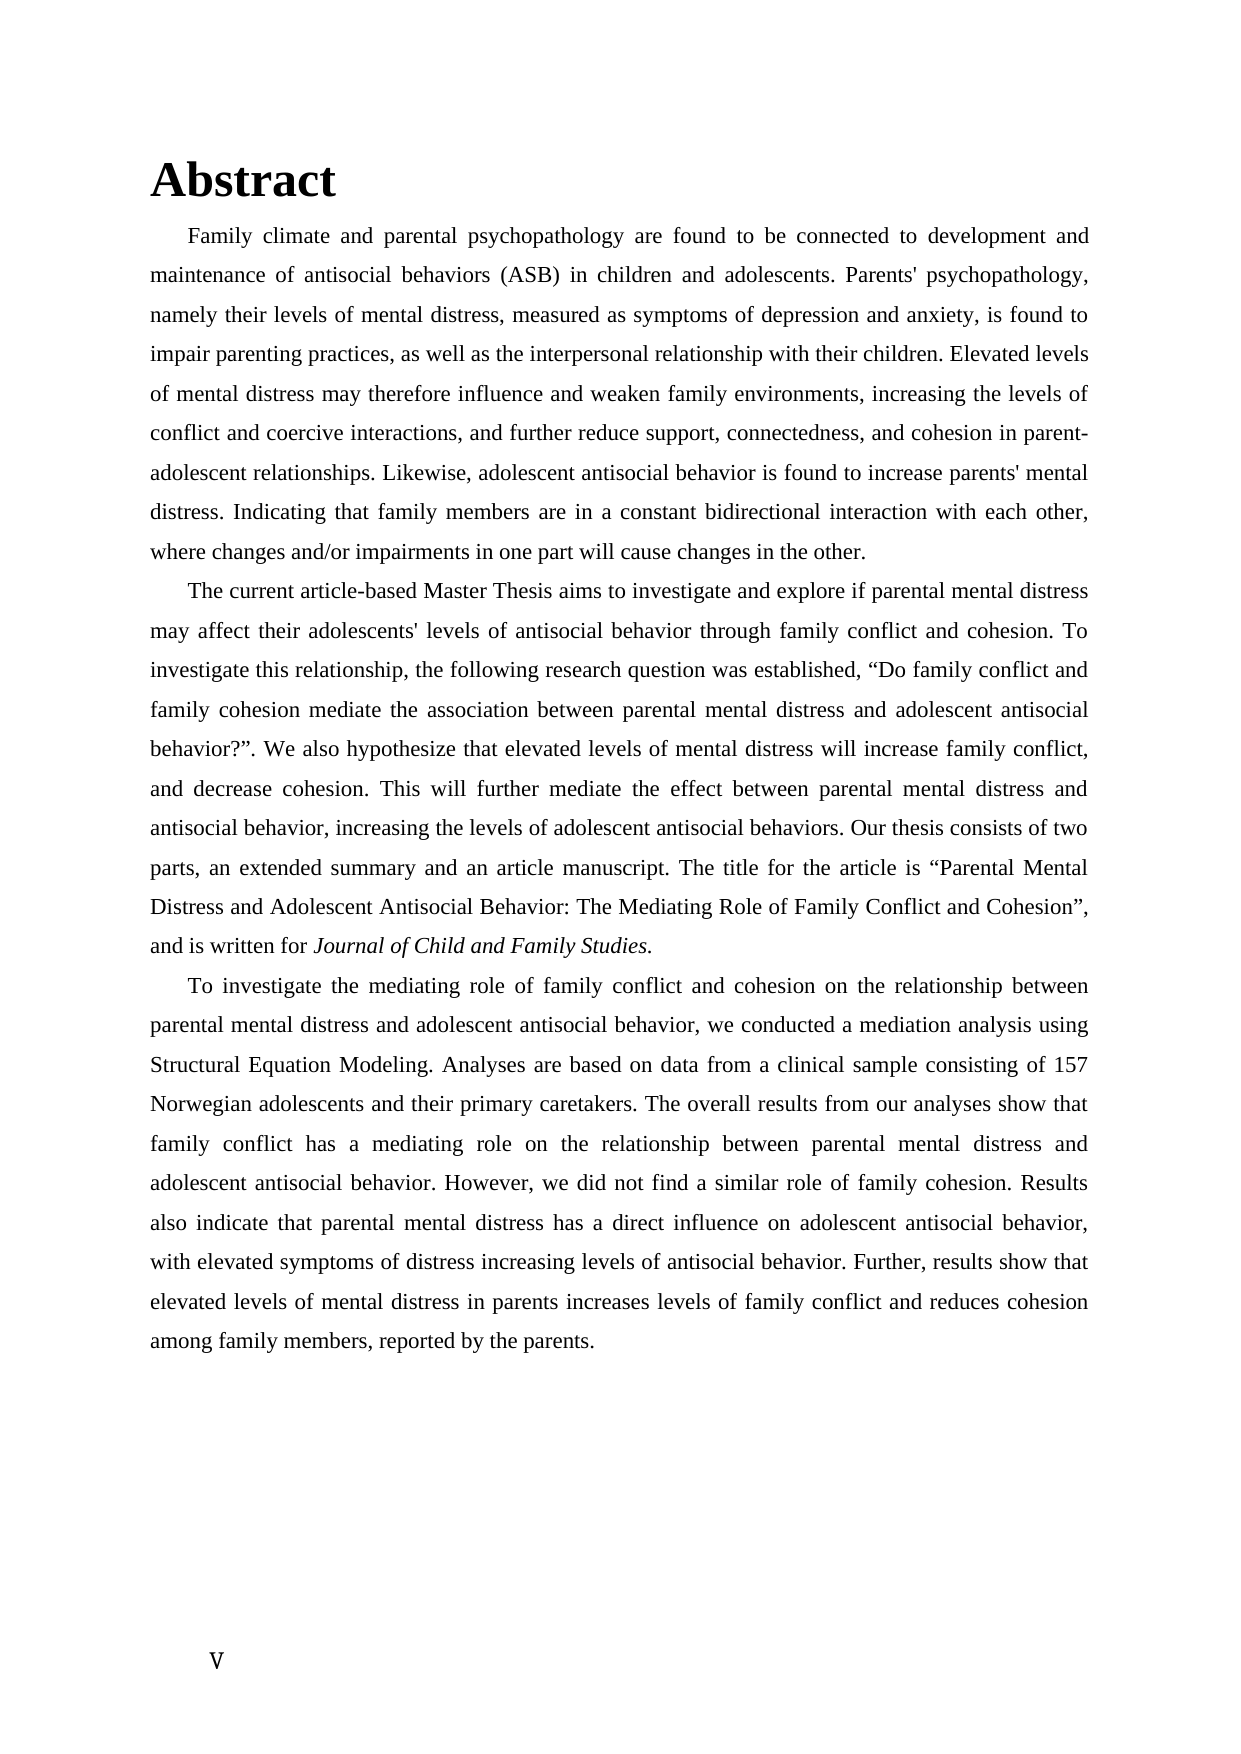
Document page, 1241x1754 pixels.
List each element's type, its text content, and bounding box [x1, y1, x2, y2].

text The current article-based Master Thesis aims to investigate and explore if parental mental distress may affect their adolescents' levels of antisocial behavior through family conflict and cohesion. To investigate this relationship, the following research question was established, “Do family conflict and family cohesion mediate the association between parental mental distress and adolescent antisocial behavior?”. We also hypothesize that elevated levels of mental distress will increase family conflict, and decrease cohesion. This will further mediate the effect between parental mental distress and antisocial behavior, increasing the levels of adolescent antisocial behaviors. Our thesis consists of two parts, an extended summary and an article manuscript. The title for the article is “Parental Mental Distress and Adolescent Antisocial Behavior: The Mediating Role of Family Conflict and Cohesion”, and is written for Journal of Child and Family Studies. [150, 577, 1090, 959]
text Family climate and parental psychopathology are found to be connected to development and maintenance of antisocial behaviors (ASB) in children and adolescents. Parents' psychopathology, namely their levels of mental distress, measured as symptoms of depression and anxiety, is found to impair parenting practices, as well as the interpersonal relationship with their children. Elevated levels of mental distress may therefore influence and weaken family environments, increasing the levels of conflict and coercive interactions, and further reduce support, connectedness, and cohesion in parent-adolescent relationships. Likewise, adolescent antisocial behavior is found to increase parents' mental distress. Indicating that family members are in a constant bidirectional interaction with each other, where changes and/or impairments in one part will cause changes in the other. [150, 222, 1090, 564]
text To investigate the mediating role of family conflict and cohesion on the relationship between parental mental distress and adolescent antisocial behavior, we conducted a mediation analysis using Structural Equation Modeling. Analyses are based on data from a clinical sample consisting of 157 Norwegian adolescents and their primary caretakers. The overall results from our analyses show that family conflict has a mediating role on the relationship between parental mental distress and adolescent antisocial behavior. However, we did not find a similar role of family cohesion. Results also indicate that parental mental distress has a direct influence on adolescent antisocial behavior, with elevated symptoms of distress increasing levels of antisocial behavior. Further, results show that elevated levels of mental distress in parents increases levels of family conflict and reduces cohesion among family members, reported by the parents. [150, 972, 1090, 1354]
subtitle Abstract [150, 150, 1090, 207]
